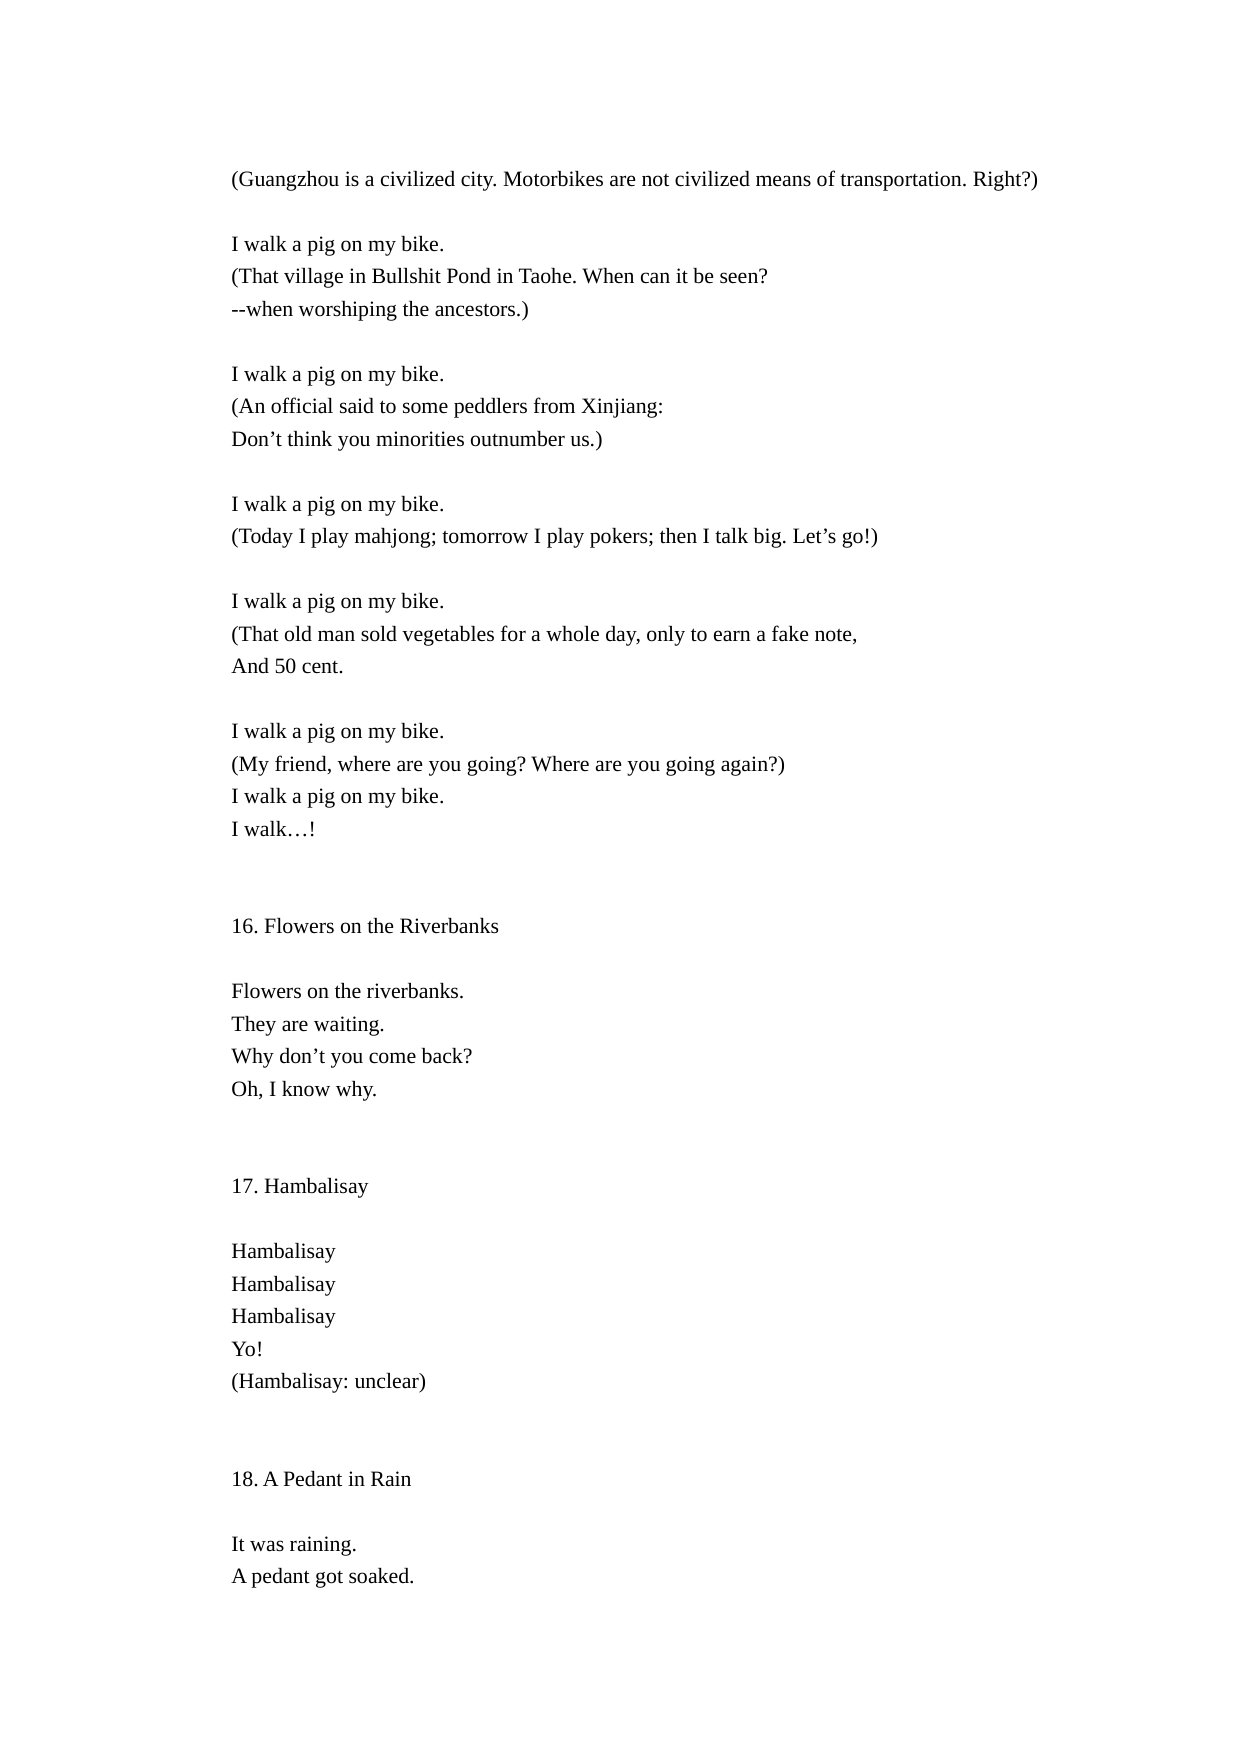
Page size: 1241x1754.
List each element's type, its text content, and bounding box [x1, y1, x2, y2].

text I walk a pig on my bike. [187, 584, 1053, 617]
text They are waiting. [187, 1007, 1053, 1039]
text 16. Flowers on the Riverbanks [187, 909, 1053, 942]
text I walk a pig on my bike. [187, 714, 1053, 747]
text Hambalisay [187, 1267, 1053, 1299]
text And 50 cent. [187, 649, 1053, 682]
text Flowers on the riverbanks. [187, 974, 1053, 1007]
text I walk a pig on my bike. [187, 357, 1053, 389]
text It was raining. [187, 1527, 1053, 1559]
text Hambalisay [187, 1299, 1053, 1332]
text I walk a pig on my bike. [187, 227, 1053, 259]
text (Guangzhou is a civilized city. Motorbikes are not civilized means of transportation. Right?) [187, 162, 1053, 194]
text (Today I play mahjong; tomorrow I play pokers; then I talk big. Let’s go!) [187, 519, 1053, 552]
text I walk a pig on my bike. [187, 779, 1053, 812]
text 17. Hambalisay [187, 1169, 1053, 1202]
text (That village in Bullshit Pond in Taohe. When can it be seen? [187, 259, 1053, 292]
text --when worshiping the ancestors.) [187, 292, 1053, 324]
text Hambalisay [187, 1234, 1053, 1267]
text I walk…! [187, 812, 1053, 844]
text (My friend, where are you going? Where are you going again?) [187, 747, 1053, 779]
text (That old man sold vegetables for a whole day, only to earn a fake note, [187, 617, 1053, 649]
text Don’t think you minorities outnumber us.) [187, 422, 1053, 454]
text Why don’t you come back? [187, 1039, 1053, 1072]
text 18. A Pedant in Rain [187, 1462, 1053, 1494]
text Oh, I know why. [187, 1072, 1053, 1104]
text (Hambalisay: unclear) [187, 1364, 1053, 1397]
text (An official said to some peddlers from Xinjiang: [187, 389, 1053, 422]
text Yo! [187, 1332, 1053, 1364]
text I walk a pig on my bike. [187, 487, 1053, 519]
text A pedant got soaked. [187, 1559, 1053, 1592]
